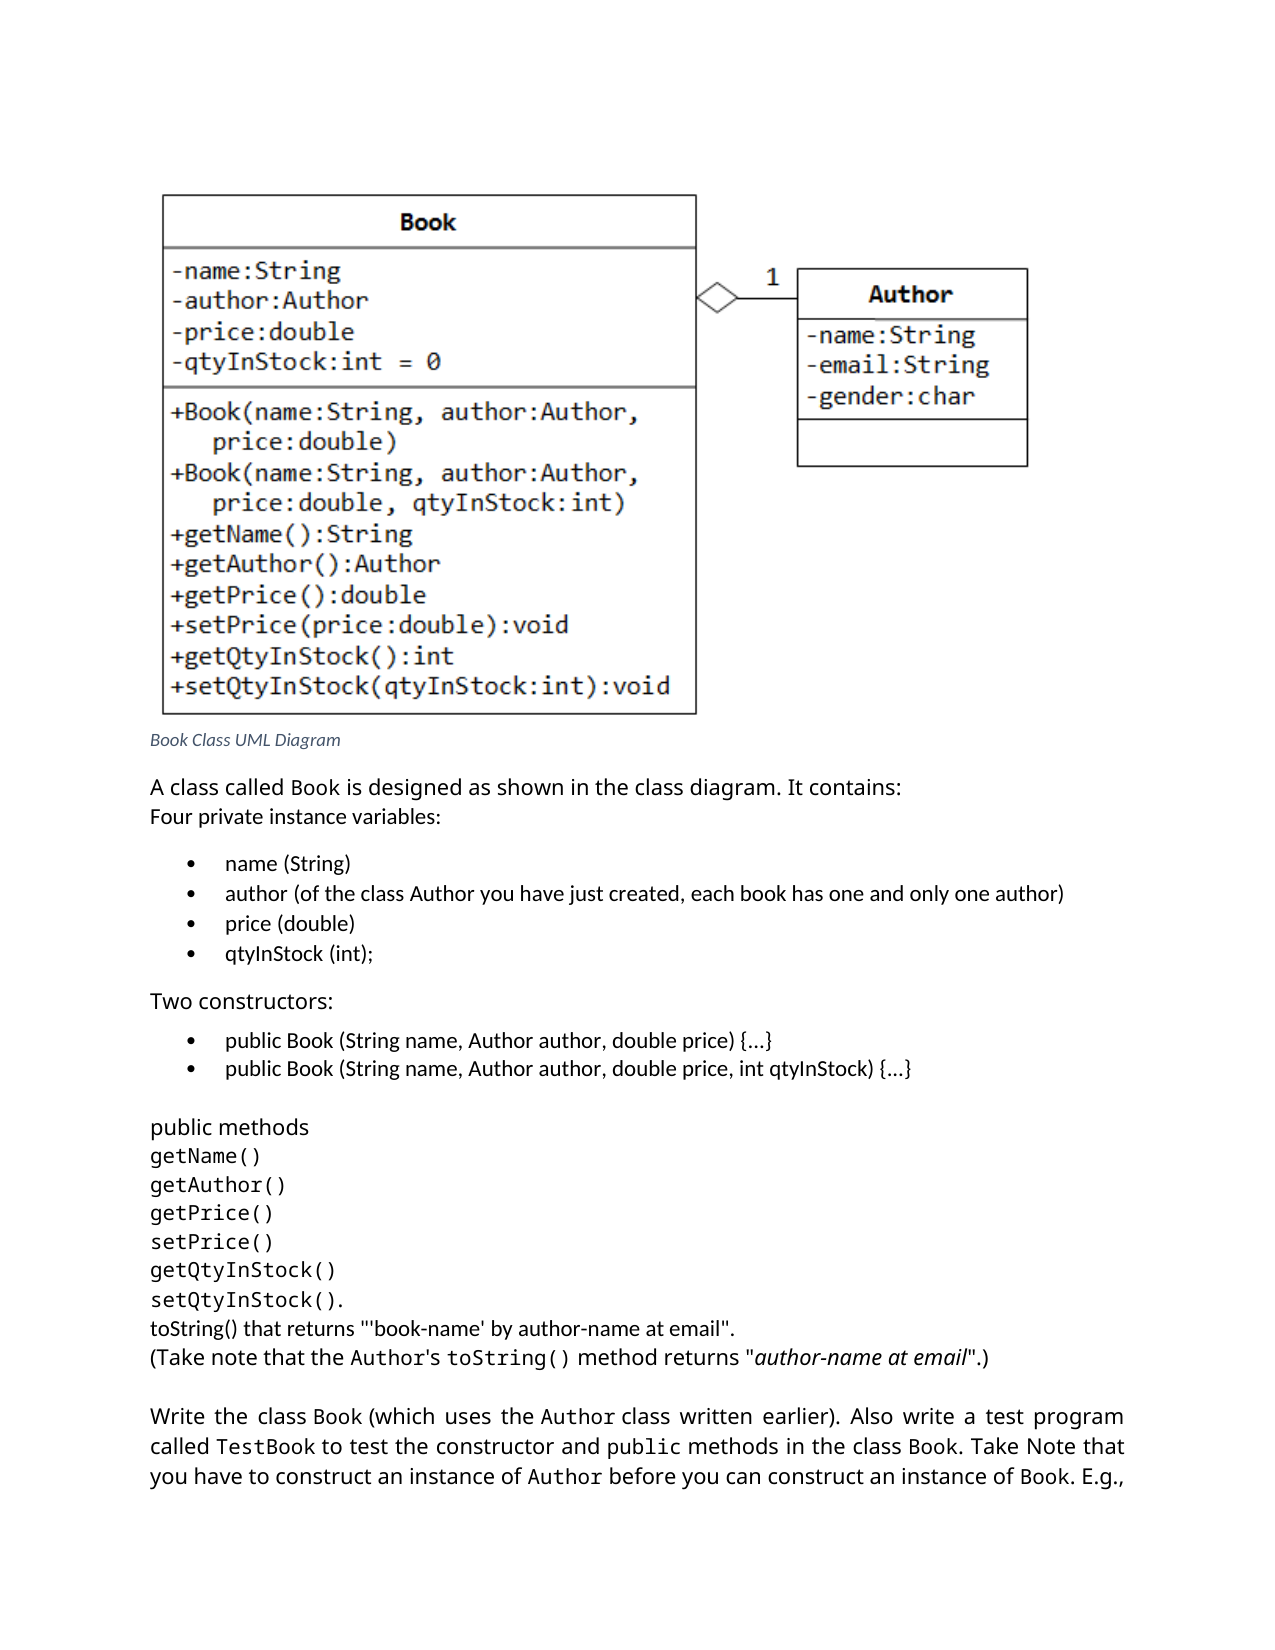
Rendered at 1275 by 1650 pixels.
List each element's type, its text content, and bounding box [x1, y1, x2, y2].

text Four private instance variables: [150, 802, 1125, 830]
text setQtyInStock(). [150, 1284, 1125, 1314]
text toString() that returns "'book-name' by author-name at email". (Take note that the Author's toString() method returns "author-name at email".) [150, 1314, 1125, 1371]
list price (double) [187, 909, 1125, 937]
text getName() [150, 1142, 1125, 1170]
text getPrice() [150, 1198, 1125, 1227]
list author (of the class Author you have just created, each book has one and only one author) [187, 879, 1125, 907]
text getQtyInStock() [150, 1255, 1125, 1284]
text Write the class Book (which uses the Author class written earlier). Also write a test program called TestBook to test the constructor and public methods in the class Book. Take Note that you have to construct an instance of Author before you can construct an instance of Book. E.g., [150, 1401, 1125, 1491]
text Two constructors: [150, 986, 1125, 1016]
text A class called Book is designed as shown in the class diagram. It contains: [150, 772, 1125, 802]
list name (String) [187, 849, 1125, 877]
list public Book (String name, Author author, double price) {...} [187, 1026, 1125, 1054]
text public methods [150, 1112, 1125, 1142]
text setPrice() [150, 1227, 1125, 1255]
text Book Class UML Diagram [150, 728, 1125, 751]
list public Book (String name, Author author, double price, int qtyInStock) {...} [187, 1054, 1125, 1082]
picture [150, 179, 1041, 729]
text getAuthor() [150, 1170, 1125, 1198]
list qtyInStock (int); [187, 939, 1125, 967]
